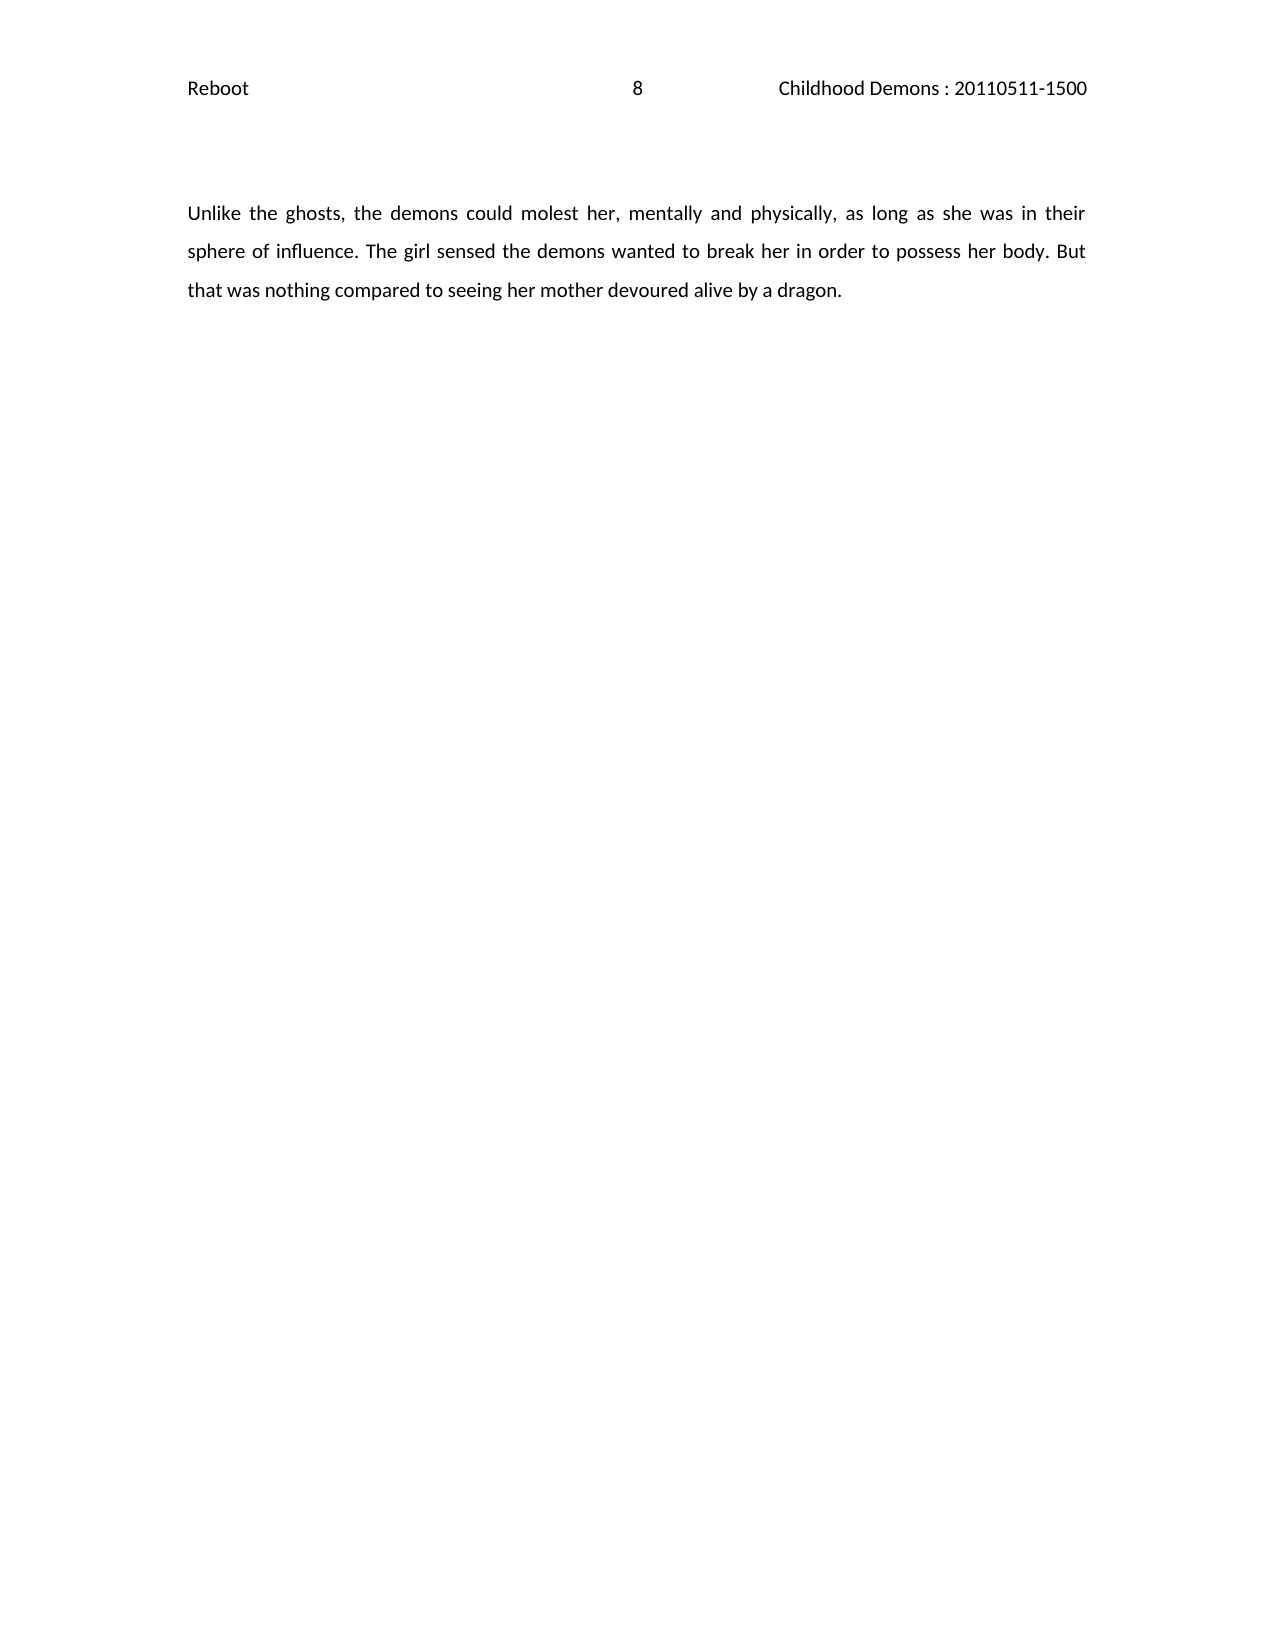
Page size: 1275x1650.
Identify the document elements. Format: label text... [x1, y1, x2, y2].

text Unlike the ghosts, the demons could molest her, mentally and physically, as long as she was in their sphere of influence. The girl sensed the demons wanted to break her in order to possess her body. But that was nothing compared to seeing her mother devoured alive by a dragon. [187, 201, 1087, 302]
